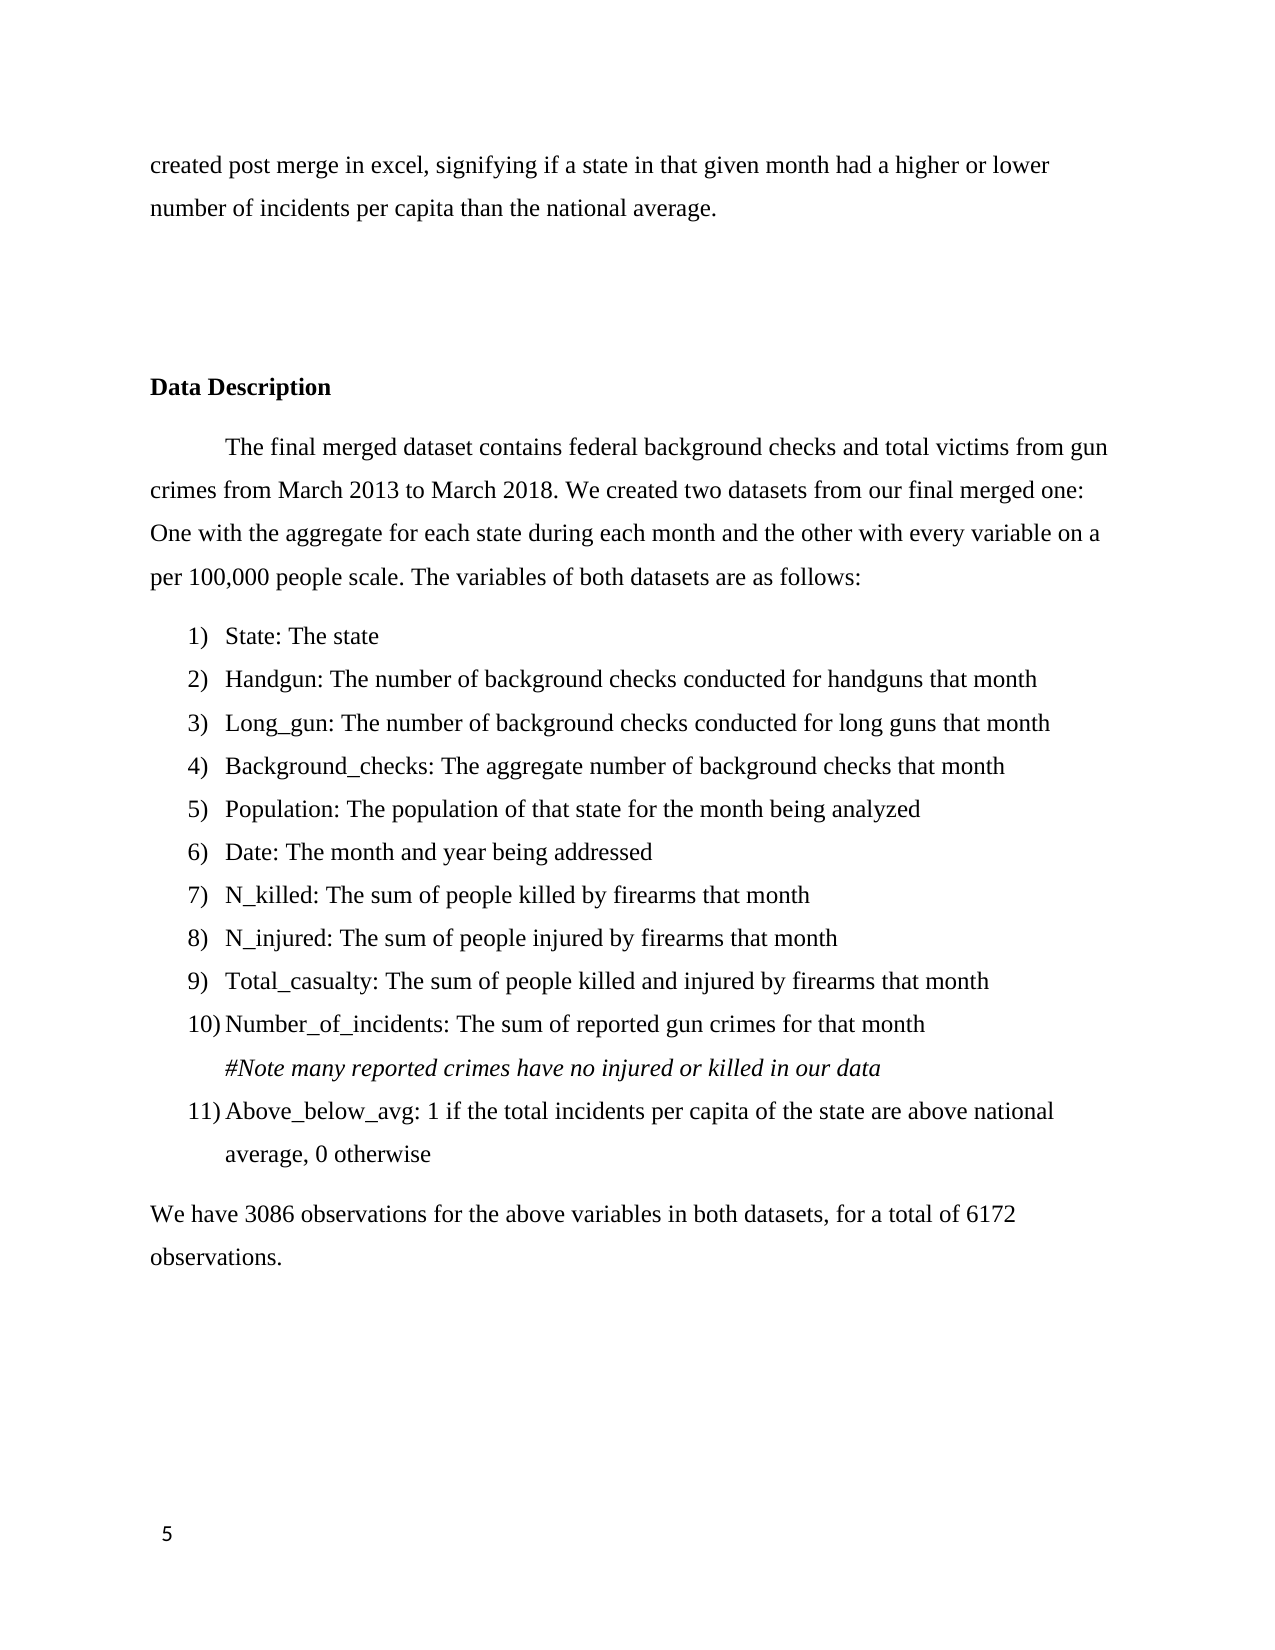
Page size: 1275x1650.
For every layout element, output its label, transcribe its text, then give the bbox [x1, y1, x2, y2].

list Population: The population of that state for the month being analyzed [187, 794, 1125, 823]
list N_injured: The sum of people injured by firearms that month [187, 923, 1125, 952]
list Above_below_avg: 1 if the total incidents per capita of the state are above national average, 0 otherwise [187, 1096, 1125, 1168]
text The final merged dataset contains federal background checks and total victims from gun crimes from March 2013 to March 2018. We created two datasets from our final merged one: One with the aggregate for each state during each month and the other with every variable on a per 100,000 people scale. The variables of both datasets are as follows: [150, 432, 1125, 590]
list Total_casualty: The sum of people killed and injured by firearms that month [187, 966, 1125, 995]
list Handgun: The number of background checks conducted for handguns that month [187, 664, 1125, 693]
text Data Description [150, 372, 1125, 401]
list Background_checks: The aggregate number of background checks that month [187, 751, 1125, 779]
list Date: The month and year being addressed [187, 837, 1125, 866]
text We have 3086 observations for the above variables in both datasets, for a total of 6172 observations. [150, 1199, 1125, 1271]
list Number_of_incidents: The sum of reported gun crimes for that month #Note many reported crimes have no injured or killed in our data [187, 1009, 1125, 1081]
list Long_gun: The number of background checks conducted for long guns that month [187, 708, 1125, 736]
list N_killed: The sum of people killed by firearms that month [187, 880, 1125, 909]
list State: The state [187, 621, 1125, 650]
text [150, 150, 1125, 222]
